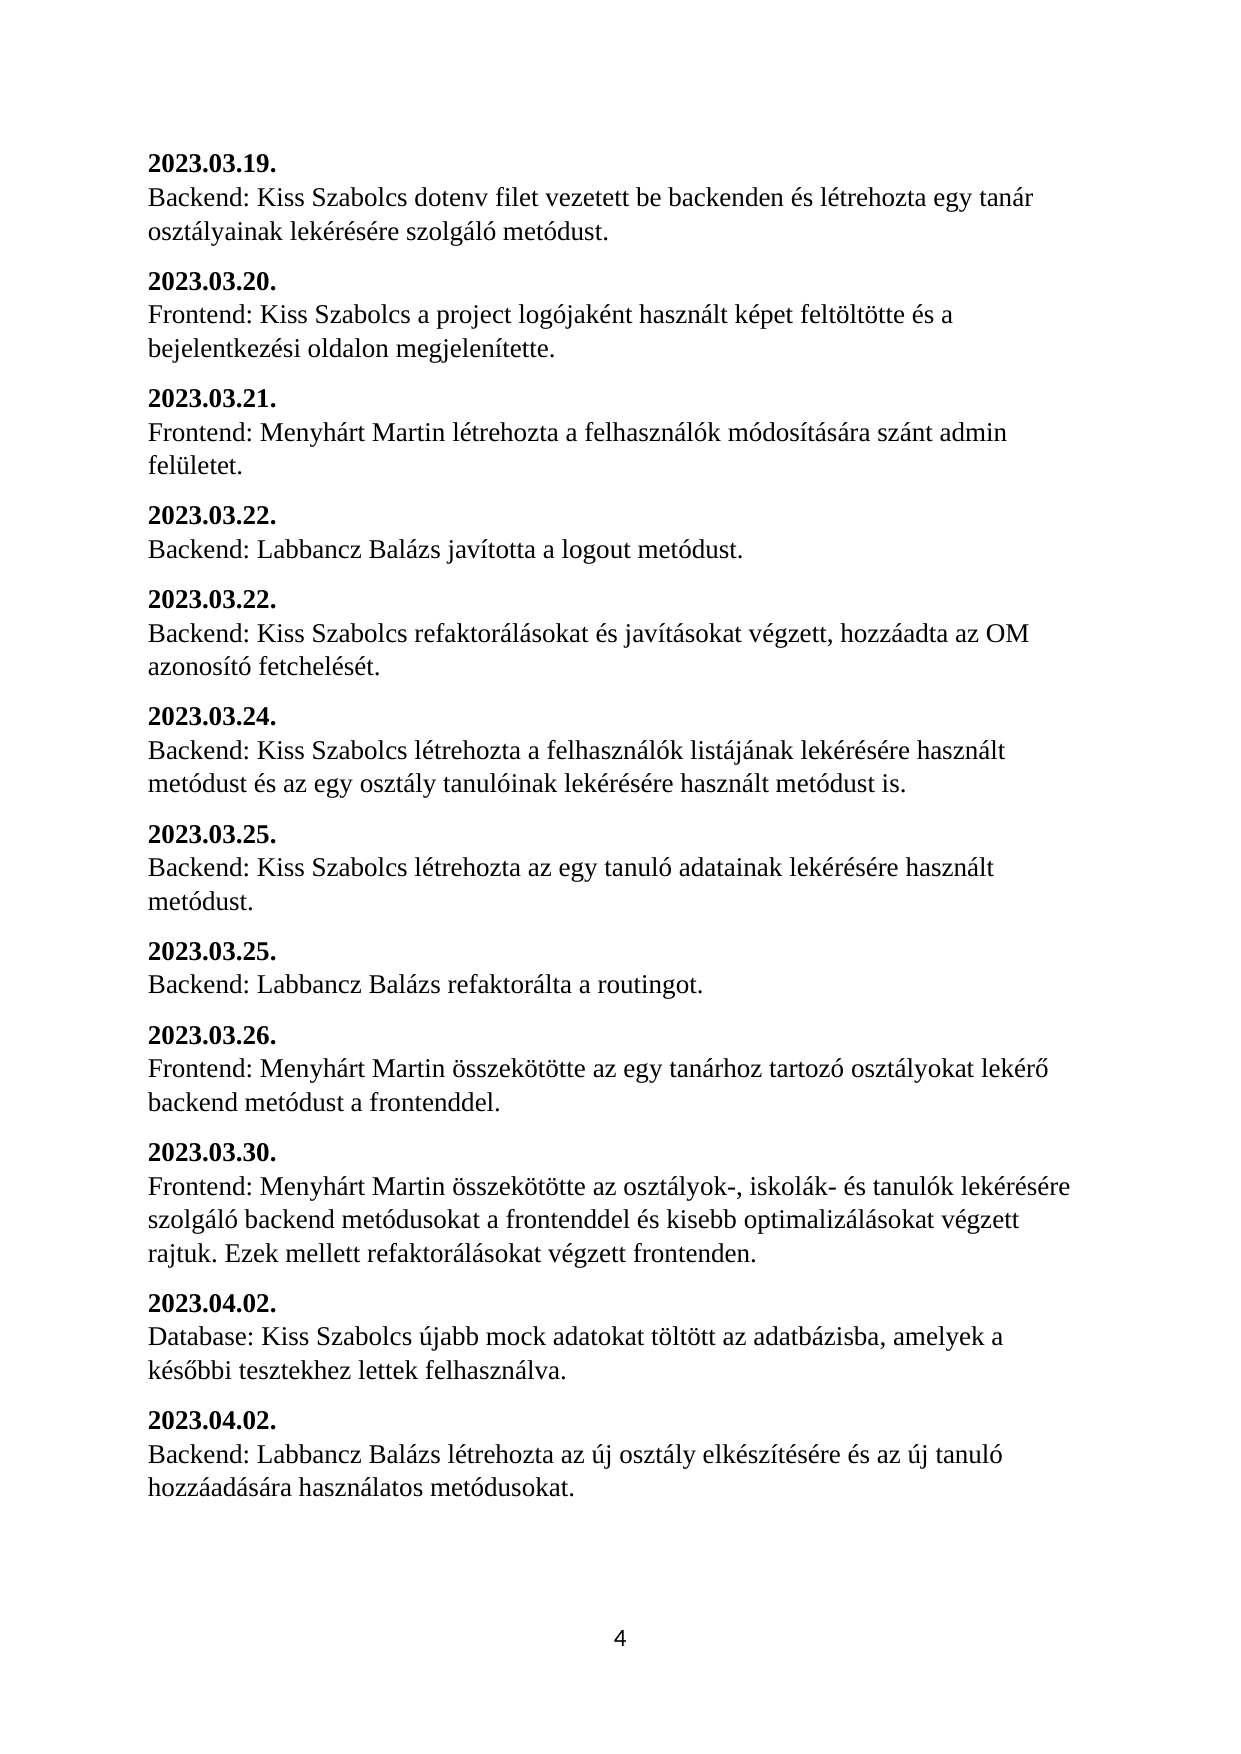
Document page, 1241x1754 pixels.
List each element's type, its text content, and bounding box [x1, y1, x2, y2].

text 2023.04.02. Database: Kiss Szabolcs újabb mock adatokat töltött az adatbázisba, amelyek a későbbi tesztekhez lettek felhasználva. [148, 1287, 1093, 1385]
text 2023.03.21. Frontend: Menyhárt Martin létrehozta a felhasználók módosítására szánt admin felületet. [148, 382, 1093, 480]
text 2023.03.25. Backend: Kiss Szabolcs létrehozta az egy tanuló adatainak lekérésére használt metódust. [148, 818, 1093, 916]
text 2023.03.30. Frontend: Menyhárt Martin összekötötte az osztályok-, iskolák- és tanulók lekérésére szolgáló backend metódusokat a frontenddel és kisebb optimalizálásokat végzett rajtuk. Ezek mellett refaktorálásokat végzett frontenden. [148, 1136, 1093, 1268]
text 2023.03.24. Backend: Kiss Szabolcs létrehozta a felhasználók listájának lekérésére használt metódust és az egy osztály tanulóinak lekérésére használt metódust is. [148, 701, 1093, 799]
text 2023.04.02. Backend: Labbancz Balázs létrehozta az új osztály elkészítésére és az új tanuló hozzáadására használatos metódusokat. [148, 1404, 1093, 1502]
text 2023.03.20. Frontend: Kiss Szabolcs a project logójaként használt képet feltöltötte és a bejelentkezési oldalon megjelenítette. [148, 265, 1093, 363]
text 2023.03.25. Backend: Labbancz Balázs refaktorálta a routingot. [148, 935, 1093, 1000]
text 2023.03.22. Backend: Labbancz Balázs javította a logout metódust. [148, 499, 1093, 564]
text 2023.03.19. Backend: Kiss Szabolcs dotenv filet vezetett be backenden és létrehozta egy tanár osztályainak lekérésére szolgáló metódust. [148, 148, 1093, 246]
text 2023.03.22. Backend: Kiss Szabolcs refaktorálásokat és javításokat végzett, hozzáadta az OM azonosító fetchelését. [148, 583, 1093, 681]
text 2023.03.26. Frontend: Menyhárt Martin összekötötte az egy tanárhoz tartozó osztályokat lekérő backend metódust a frontenddel. [148, 1019, 1093, 1117]
